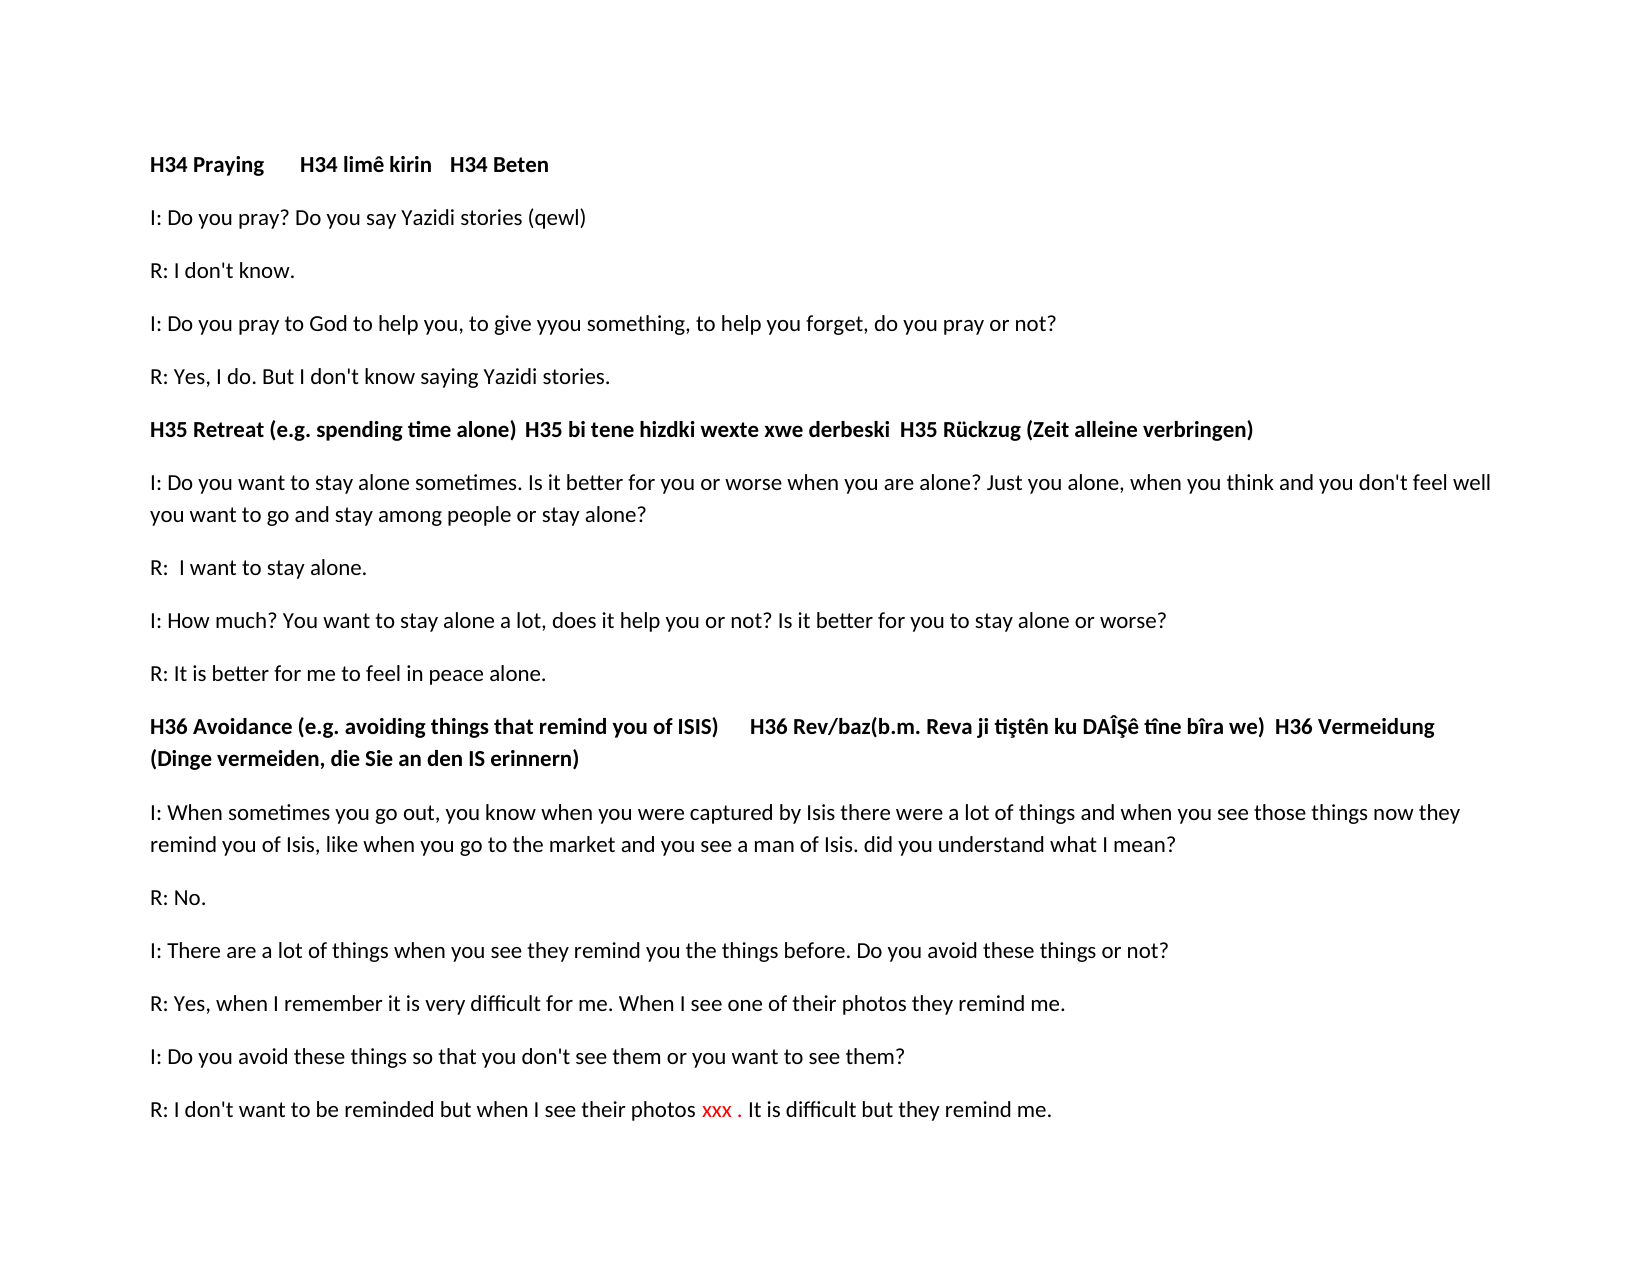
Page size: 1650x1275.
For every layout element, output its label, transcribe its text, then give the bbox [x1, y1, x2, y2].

text I: Do you pray? Do you say Yazidi stories (qewl) [150, 203, 1500, 231]
text R: No. [150, 883, 1500, 911]
text I: There are a lot of things when you see they remind you the things before. Do you avoid these things or not? [150, 936, 1500, 964]
text I: How much? You want to stay alone a lot, does it help you or not? Is it better for you to stay alone or worse? [150, 606, 1500, 634]
text I: When sometimes you go out, you know when you were captured by Isis there were a lot of things and when you see those things now they remind you of Isis, like when you go to the market and you see a man of Isis. did you understand what I mean? [150, 798, 1500, 858]
text I: Do you pray to God to help you, to give yyou something, to help you forget, do you pray or not? [150, 309, 1500, 337]
text R: I want to stay alone. [150, 553, 1500, 581]
text H35 Retreat (e.g. spending time alone) H35 bi tene hizdki wexte xwe derbeski H35 Rückzug (Zeit alleine verbringen) [150, 415, 1500, 443]
text R: I don't know. [150, 256, 1500, 284]
text I: Do you avoid these things so that you don't see them or you want to see them? [150, 1042, 1500, 1070]
text H36 Avoidance (e.g. avoiding things that remind you of ISIS) H36 Rev/baz(b.m. Reva ji tiştên ku DAÎŞê tîne bîra we) H36 Vermeidung (Dinge vermeiden, die Sie an den IS erinnern) [150, 712, 1500, 773]
text I: Do you want to stay alone sometimes. Is it better for you or worse when you are alone? Just you alone, when you think and you don't feel well you want to go and stay among people or stay alone? [150, 468, 1500, 528]
text R: Yes, I do. But I don't know saying Yazidi stories. [150, 362, 1500, 390]
text H34 Praying H34 limê kirin H34 Beten [150, 150, 1500, 178]
text R: Yes, when I remember it is very difficult for me. When I see one of their photos they remind me. [150, 989, 1500, 1017]
text R: I don't want to be reminded but when I see their photos xxx . It is difficult but they remind me. [150, 1095, 1500, 1123]
text R: It is better for me to feel in peace alone. [150, 659, 1500, 687]
